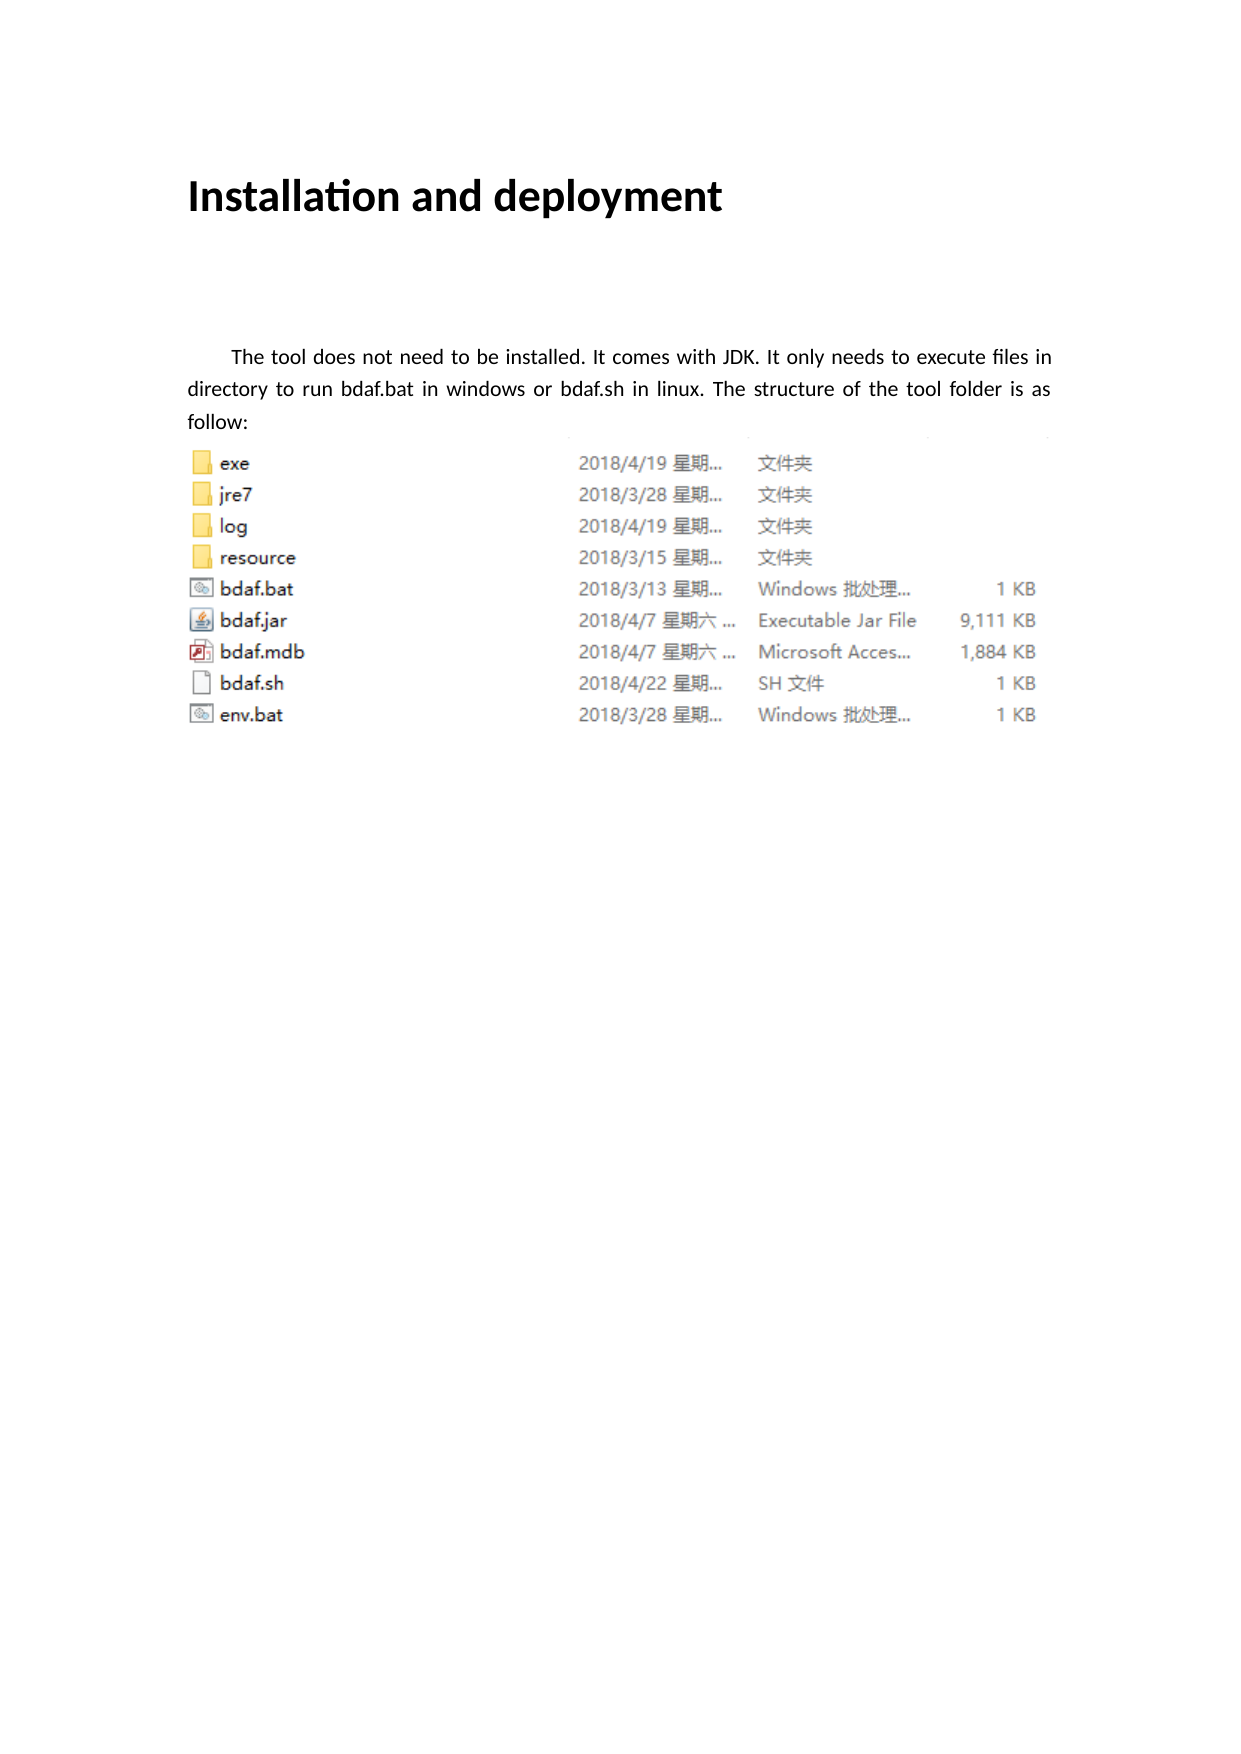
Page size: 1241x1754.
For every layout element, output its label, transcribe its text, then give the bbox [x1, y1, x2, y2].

text The tool does not need to be installed. It comes with JDK. It only needs to execute files in directory to run bdaf.bat in windows or bdaf.sh in linux. The structure of the tool folder is as follow: [187, 340, 1053, 437]
picture [187, 437, 1053, 732]
subtitle Installation and deployment [187, 162, 1053, 227]
